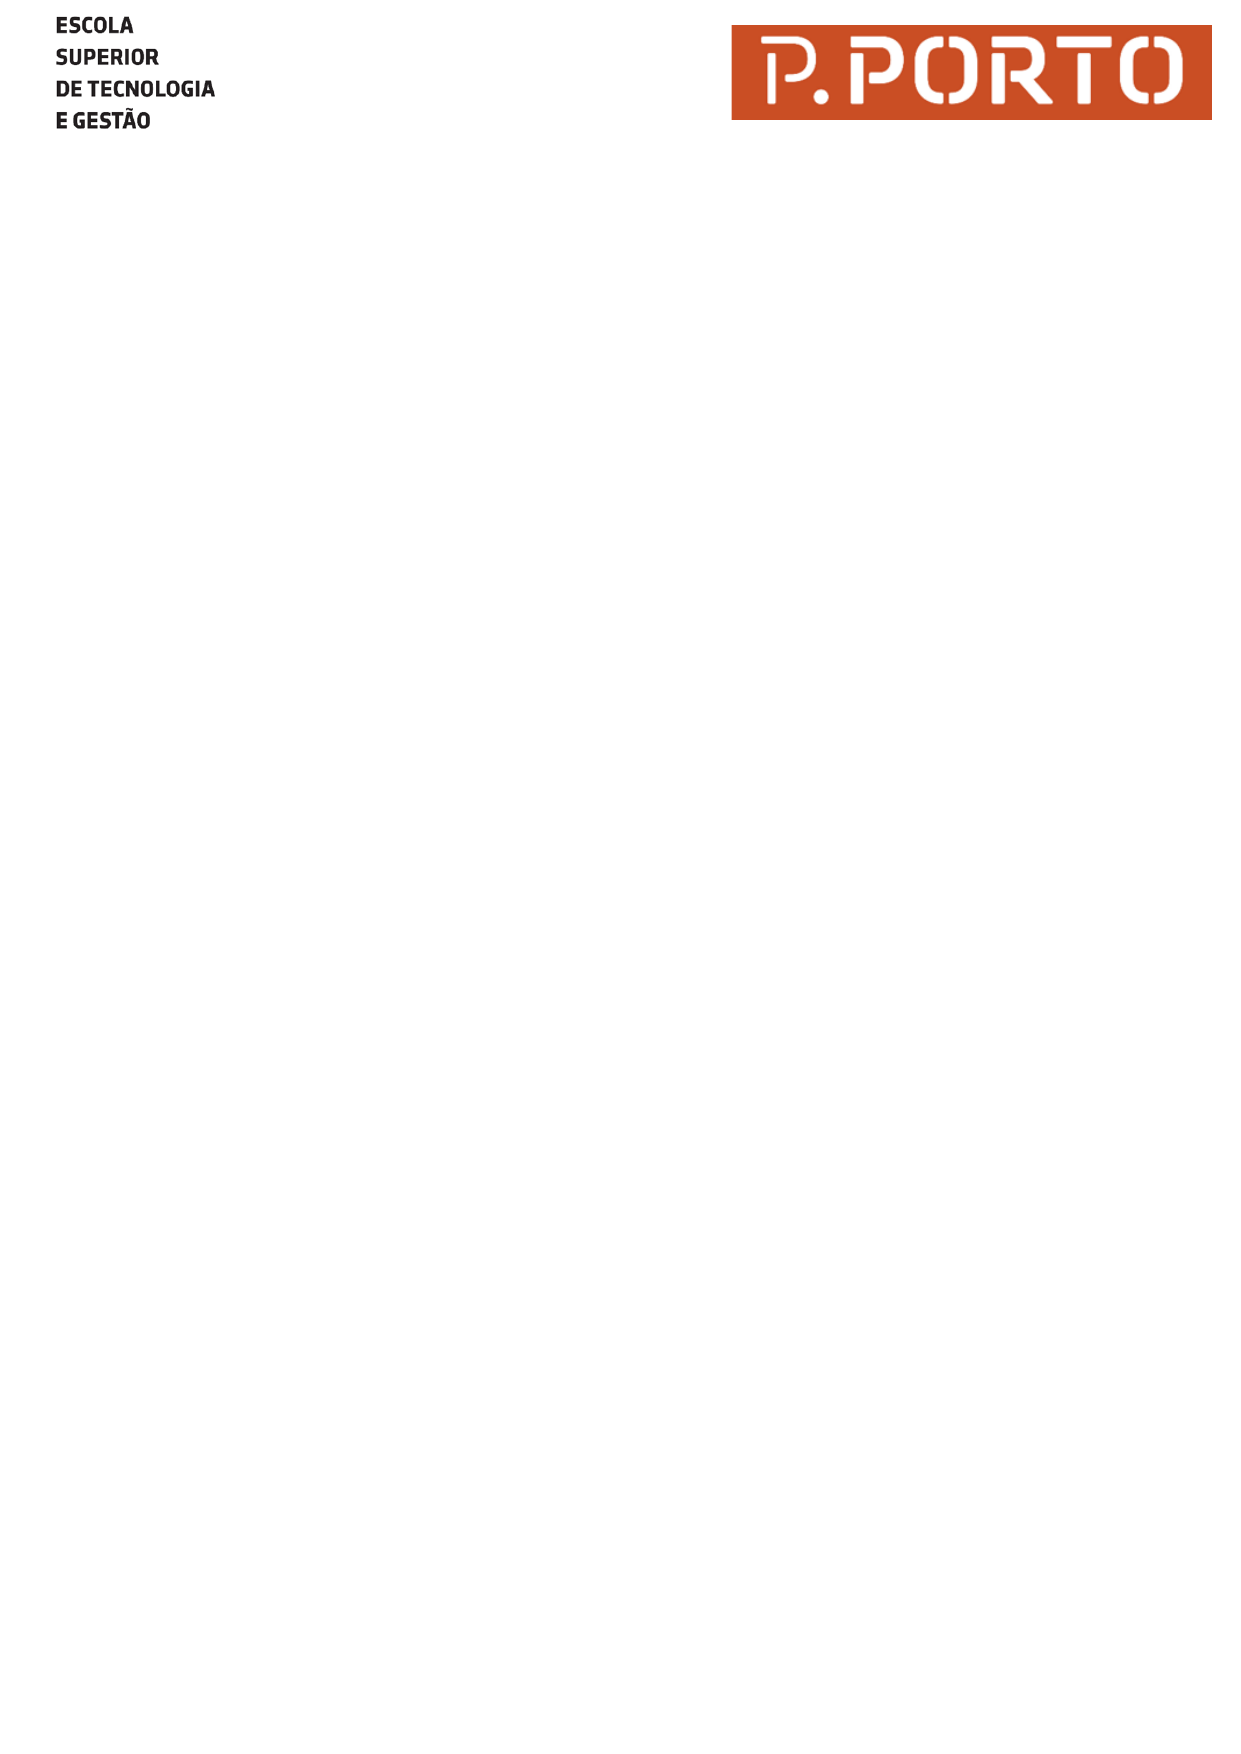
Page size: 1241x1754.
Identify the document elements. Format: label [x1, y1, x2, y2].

picture [730, 25, 1212, 119]
picture [36, 13, 218, 133]
